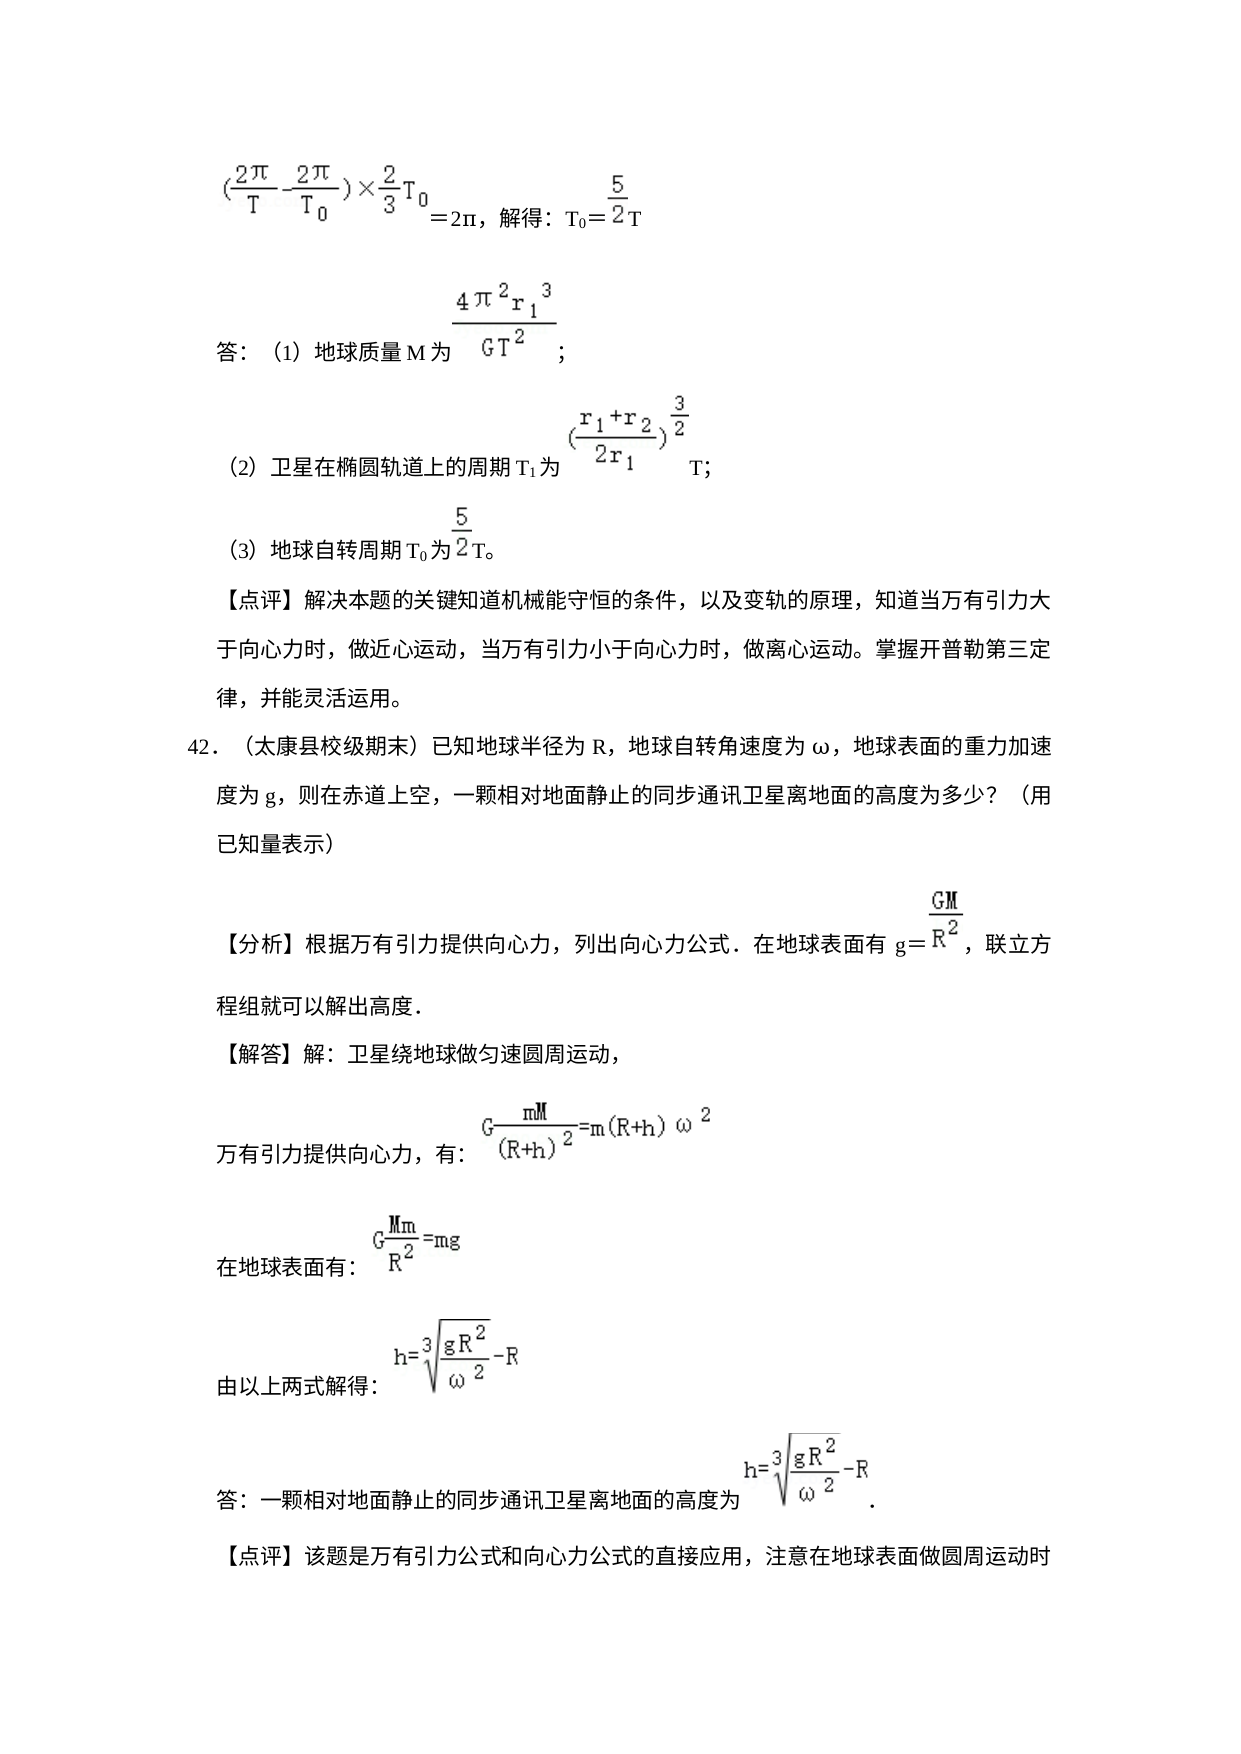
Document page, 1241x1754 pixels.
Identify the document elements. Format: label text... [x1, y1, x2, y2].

picture [741, 1433, 868, 1508]
picture [928, 888, 964, 952]
text 由以上两式解得： [216, 1312, 1053, 1409]
picture [216, 162, 429, 226]
picture [369, 1211, 460, 1276]
picture [452, 281, 557, 361]
picture [561, 393, 689, 475]
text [216, 1538, 1053, 1571]
text 【解答】解：卫星绕地球做匀速圆周运动， [216, 1037, 1053, 1069]
text 42．（太康县校级期末）已知地球半径为R，地球自转角速度为ω，地球表面的重力加速度为g，则在赤道上空，一颗相对地面静止的同步通讯卫星离地面的高度为多少？（用已知量表示） [187, 729, 1053, 859]
text （3）地球自转周期T0为T。 [216, 502, 1053, 567]
text 在地球表面有： [216, 1198, 1053, 1296]
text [216, 162, 1053, 259]
picture [478, 1098, 710, 1163]
picture [451, 503, 472, 559]
text 答：（1）地球质量M为； [216, 275, 1053, 373]
text 【点评】解决本题的关键知道机械能守恒的条件，以及变轨的原理，知道当万有引力大于向心力时，做近心运动，当万有引力小于向心力时，做离心运动。掌握开普勒第三定律，并能灵活运用。 [216, 583, 1053, 713]
text 万有引力提供向心力，有： [216, 1085, 1053, 1182]
text （2）卫星在椭圆轨道上的周期T1为T； [216, 389, 1053, 486]
picture [607, 171, 628, 226]
text 答：一颗相对地面静止的同步通讯卫星离地面的高度为． [216, 1425, 1053, 1522]
picture [391, 1319, 518, 1395]
text 【分析】根据万有引力提供向心力，列出向心力公式．在地球表面有g＝，联立方程组就可以解出高度． [216, 874, 1053, 1021]
